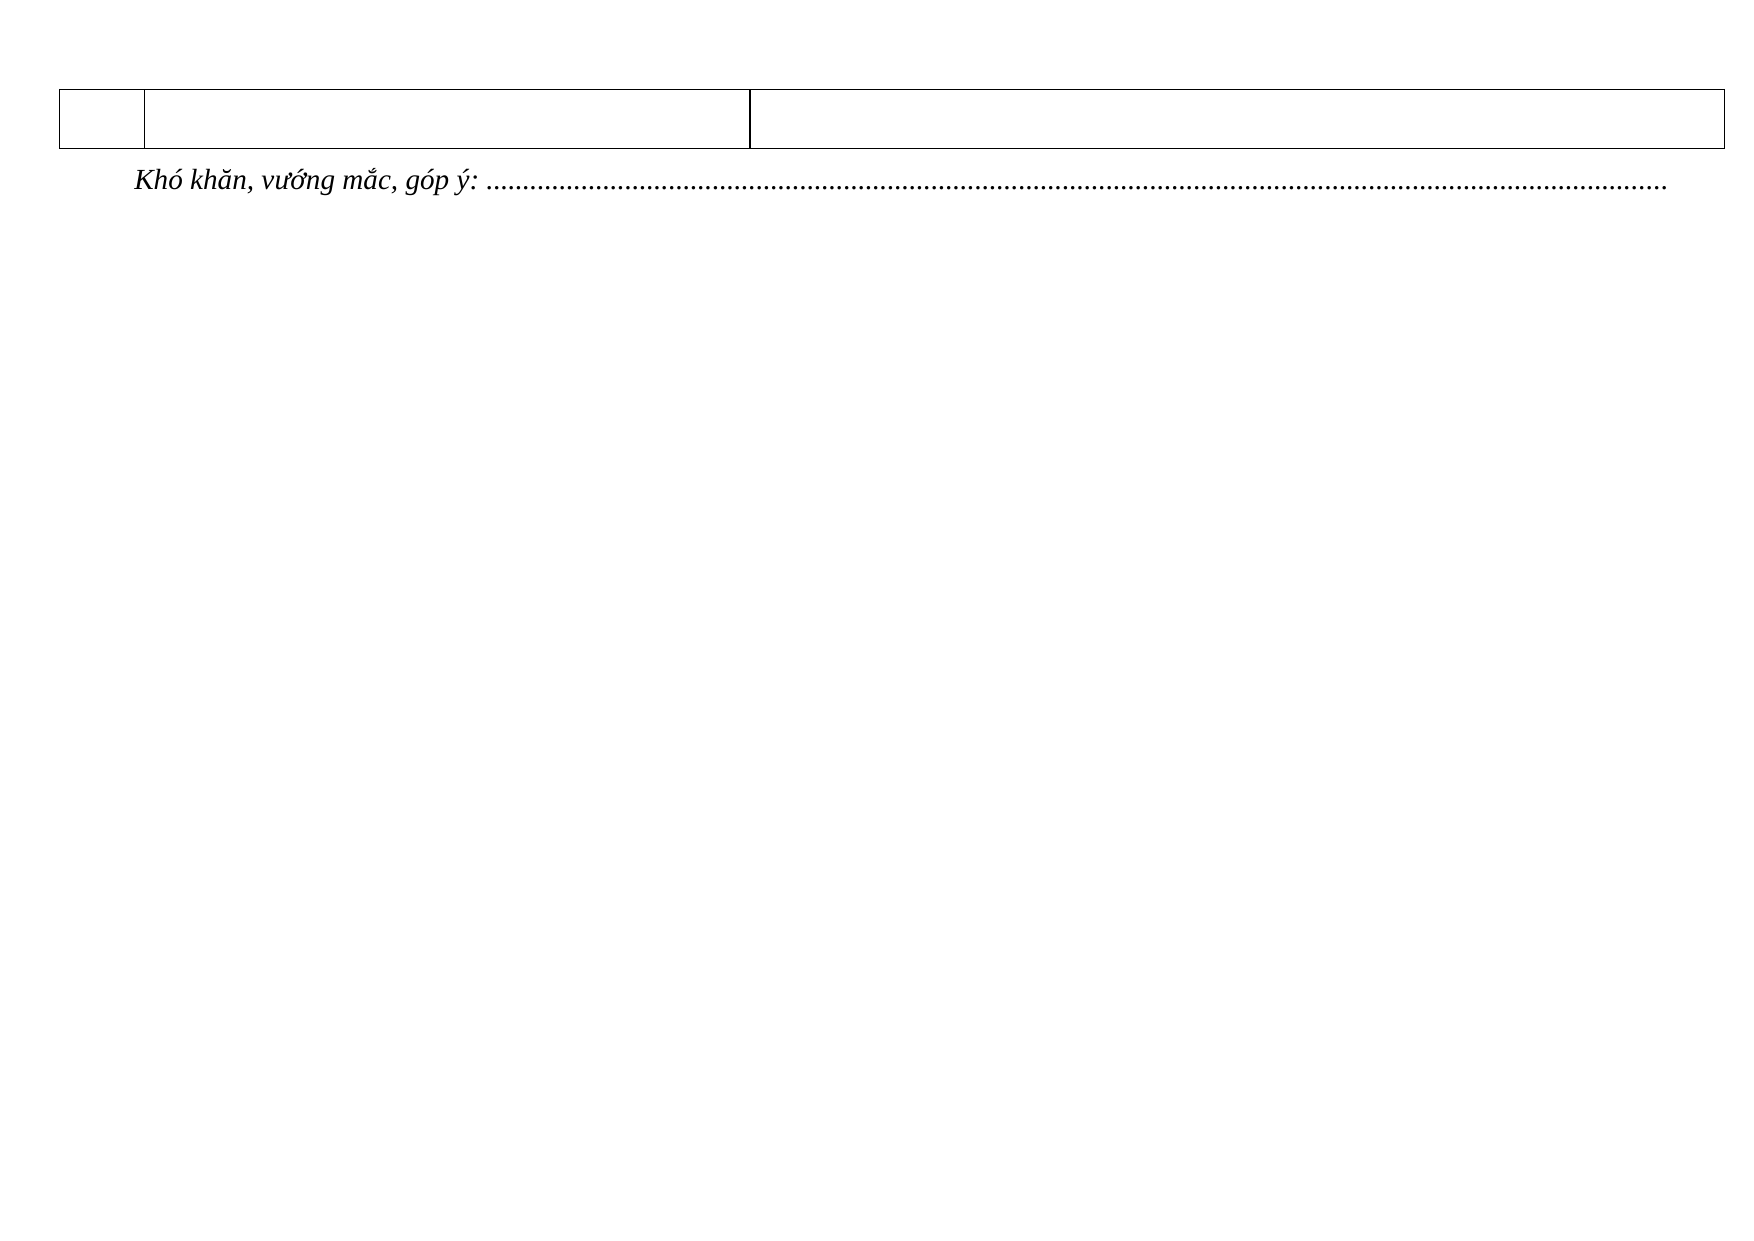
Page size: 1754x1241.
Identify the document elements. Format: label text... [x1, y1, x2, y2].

table_cell [751, 90, 1724, 148]
table_cell [60, 90, 144, 148]
text Khó khăn, vướng mắc, góp ý: [59, 162, 1683, 195]
table_cell [145, 90, 749, 148]
